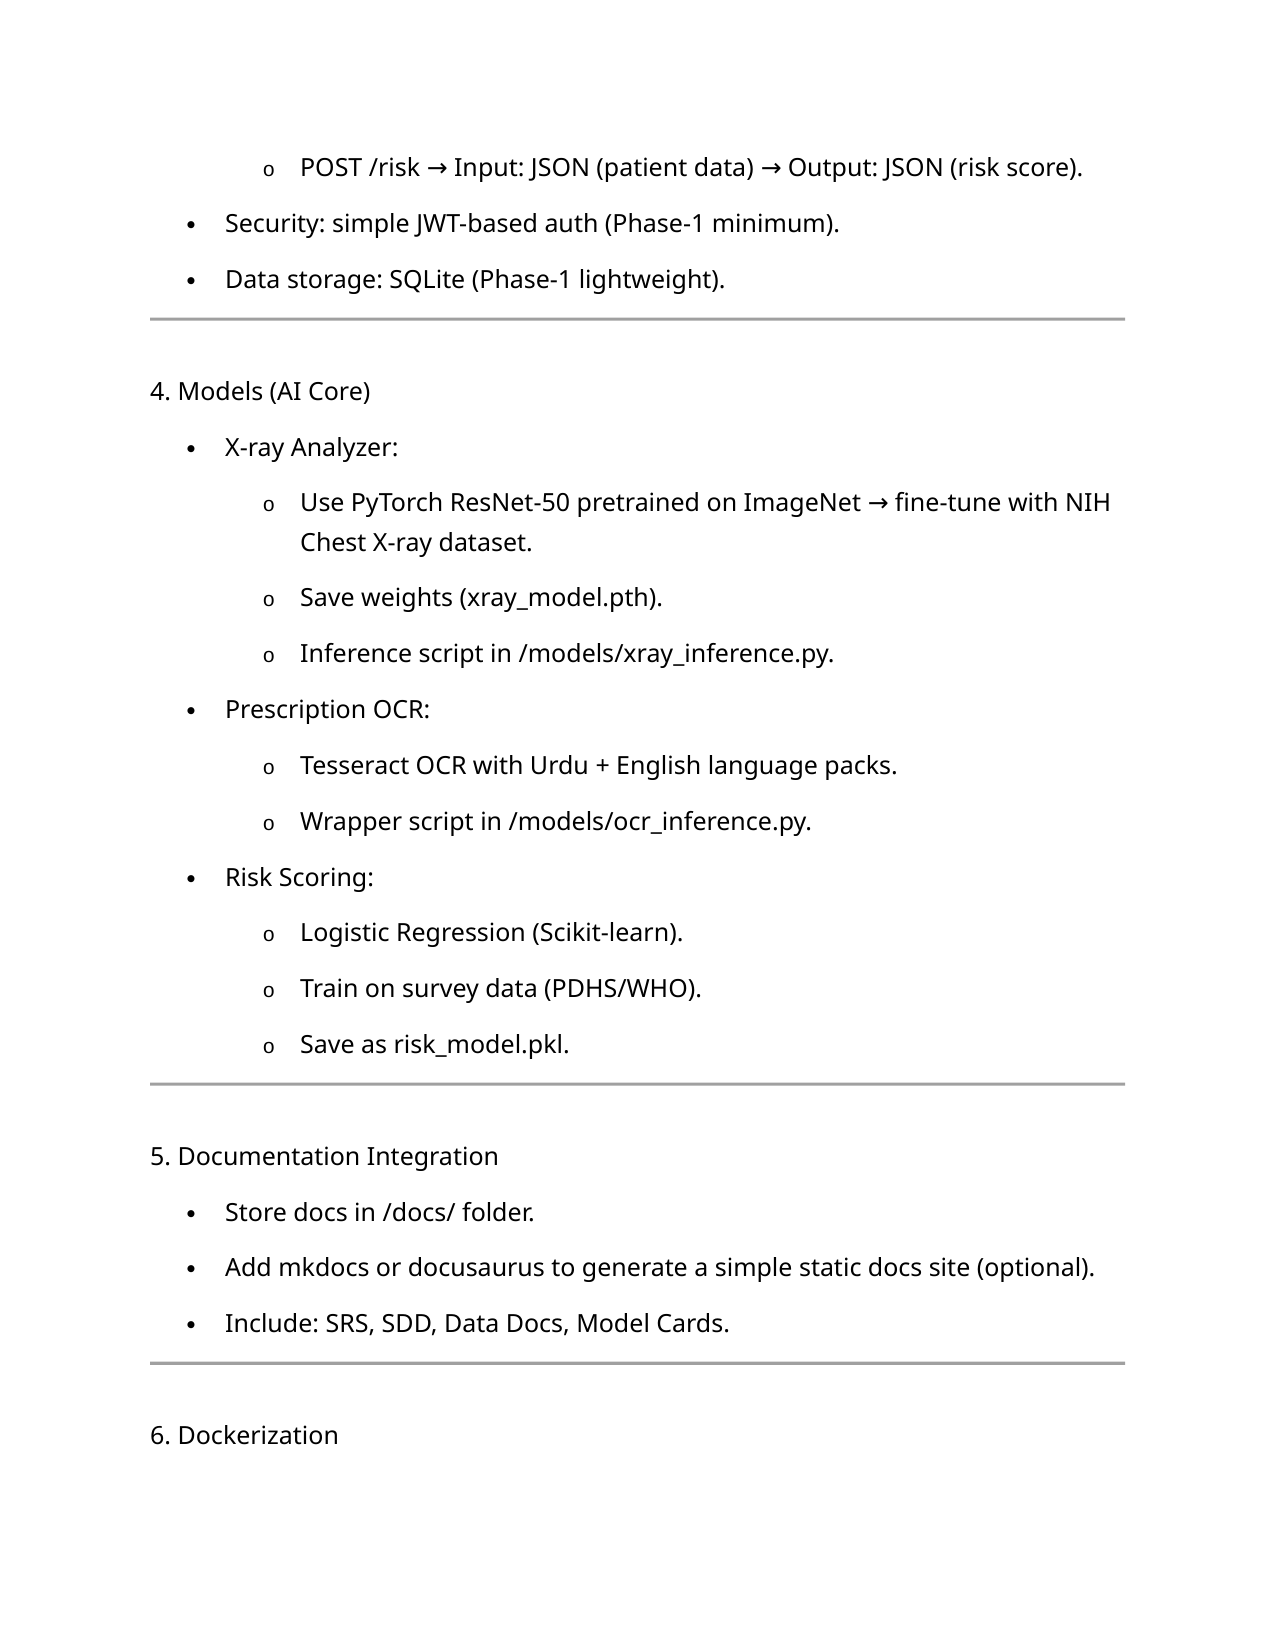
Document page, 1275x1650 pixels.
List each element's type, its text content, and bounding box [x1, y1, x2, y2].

list Tesseract OCR with Urdu + English language packs. [262, 747, 1125, 782]
list Use PyTorch ResNet-50 pretrained on ImageNet → fine-tune with NIH Chest X-ray dataset. [262, 485, 1125, 558]
list X-ray Analyzer: [187, 429, 1125, 463]
list Logistic Regression (Scikit-learn). [262, 915, 1125, 949]
list Add mkdocs or docusaurus to generate a simple static docs site (optional). [187, 1250, 1125, 1284]
list POST /risk → Input: JSON (patient data) → Output: JSON (risk score). [262, 150, 1125, 184]
list Save as risk_model.pkl. [262, 1027, 1125, 1061]
text 5. Documentation Integration [150, 1138, 1125, 1172]
list Store docs in /docs/ folder. [187, 1194, 1125, 1228]
list Data storage: SQLite (Phase-1 lightweight). [187, 262, 1125, 296]
text 4. Models (AI Core) [150, 373, 1125, 407]
list Security: simple JWT-based auth (Phase-1 minimum). [187, 206, 1125, 240]
text 6. Dockerization [150, 1417, 1125, 1452]
list Wrapper script in /models/ocr_inference.py. [262, 803, 1125, 837]
list Train on survey data (PDHS/WHO). [262, 971, 1125, 1005]
list Include: SRS, SDD, Data Docs, Model Cards. [187, 1306, 1125, 1340]
list Inference script in /models/xray_inference.py. [262, 636, 1125, 670]
list Prescription OCR: [187, 692, 1125, 726]
list Save weights (xray_model.pth). [262, 580, 1125, 614]
list Risk Scoring: [187, 859, 1125, 893]
